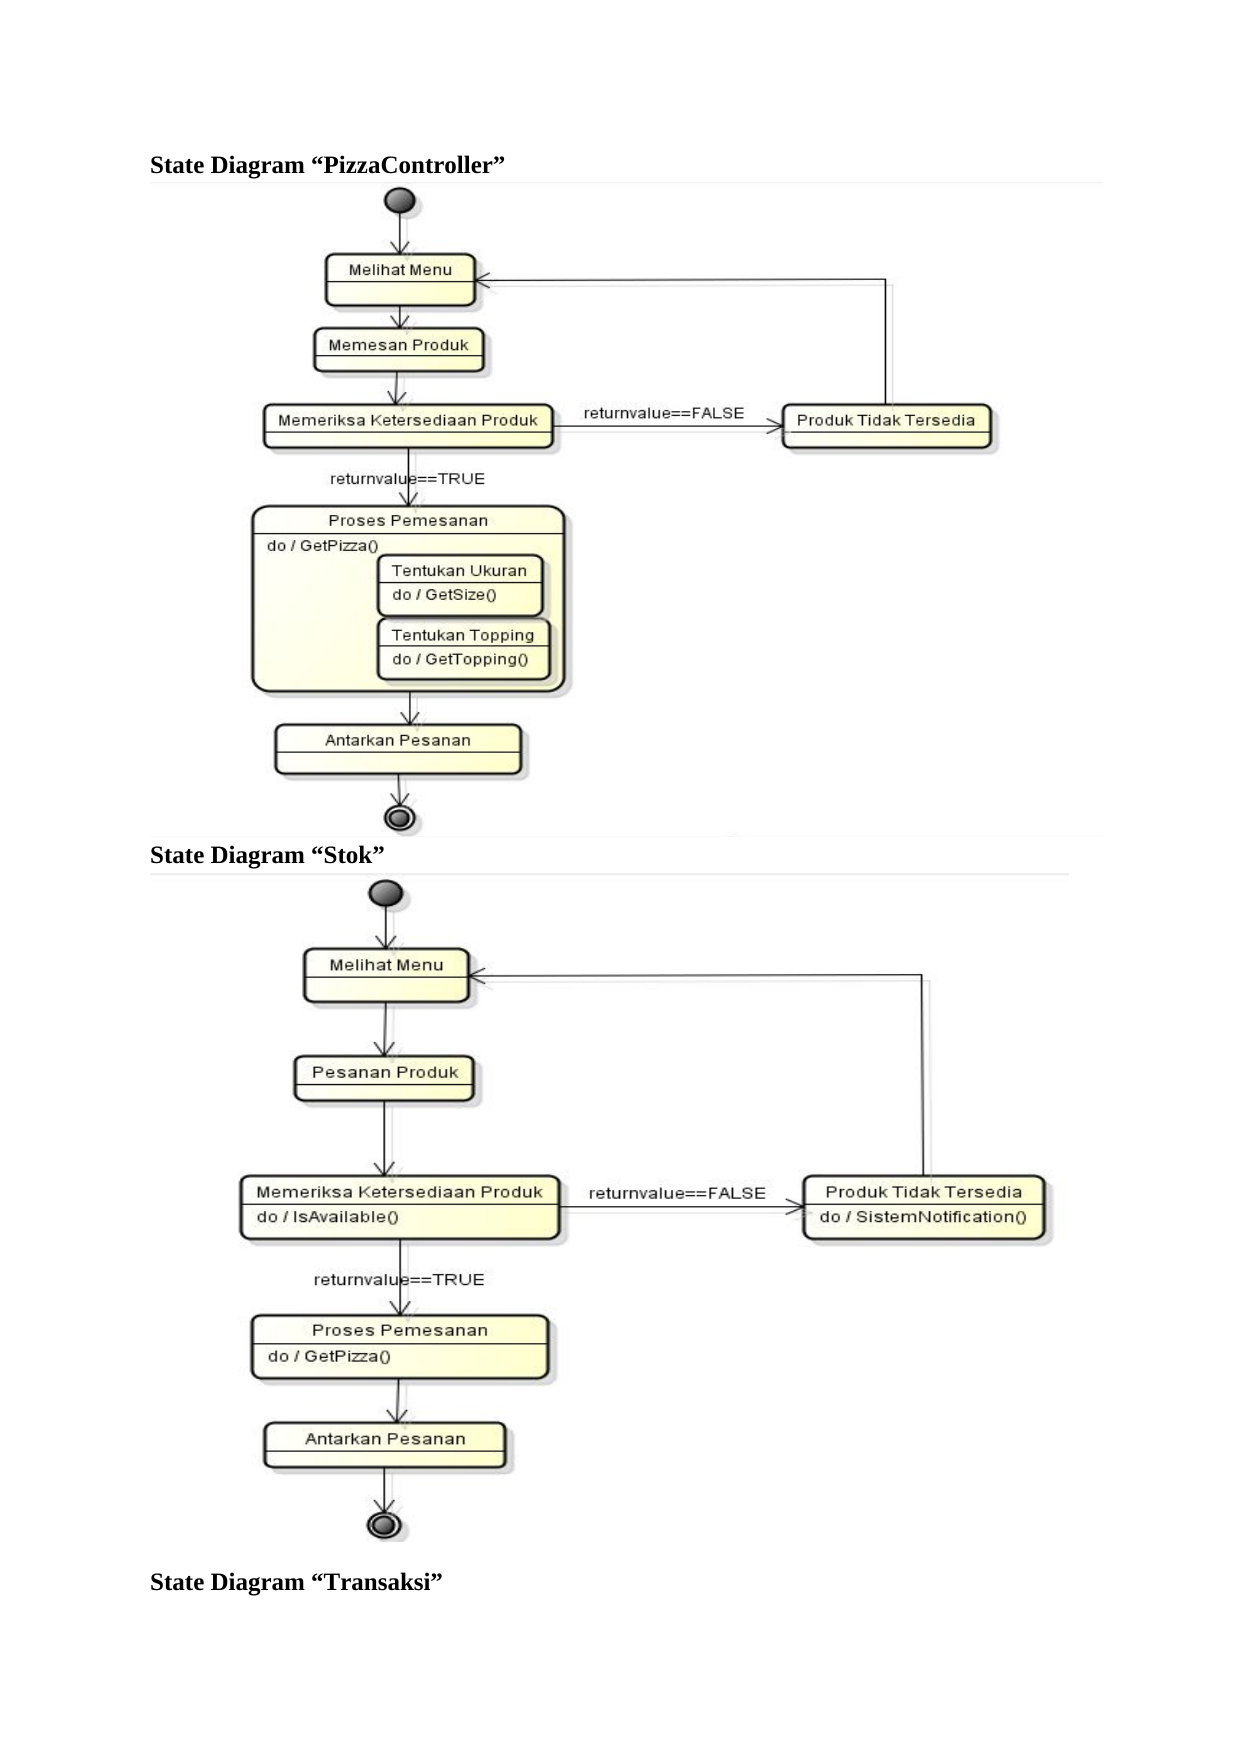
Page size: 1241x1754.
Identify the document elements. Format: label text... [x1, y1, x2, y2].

picture [150, 873, 1069, 1542]
picture [150, 182, 1104, 837]
text State Diagram “Transaksi” [150, 1567, 1090, 1596]
text State Diagram “PizzaController” State Diagram “Stok” [150, 150, 1090, 182]
